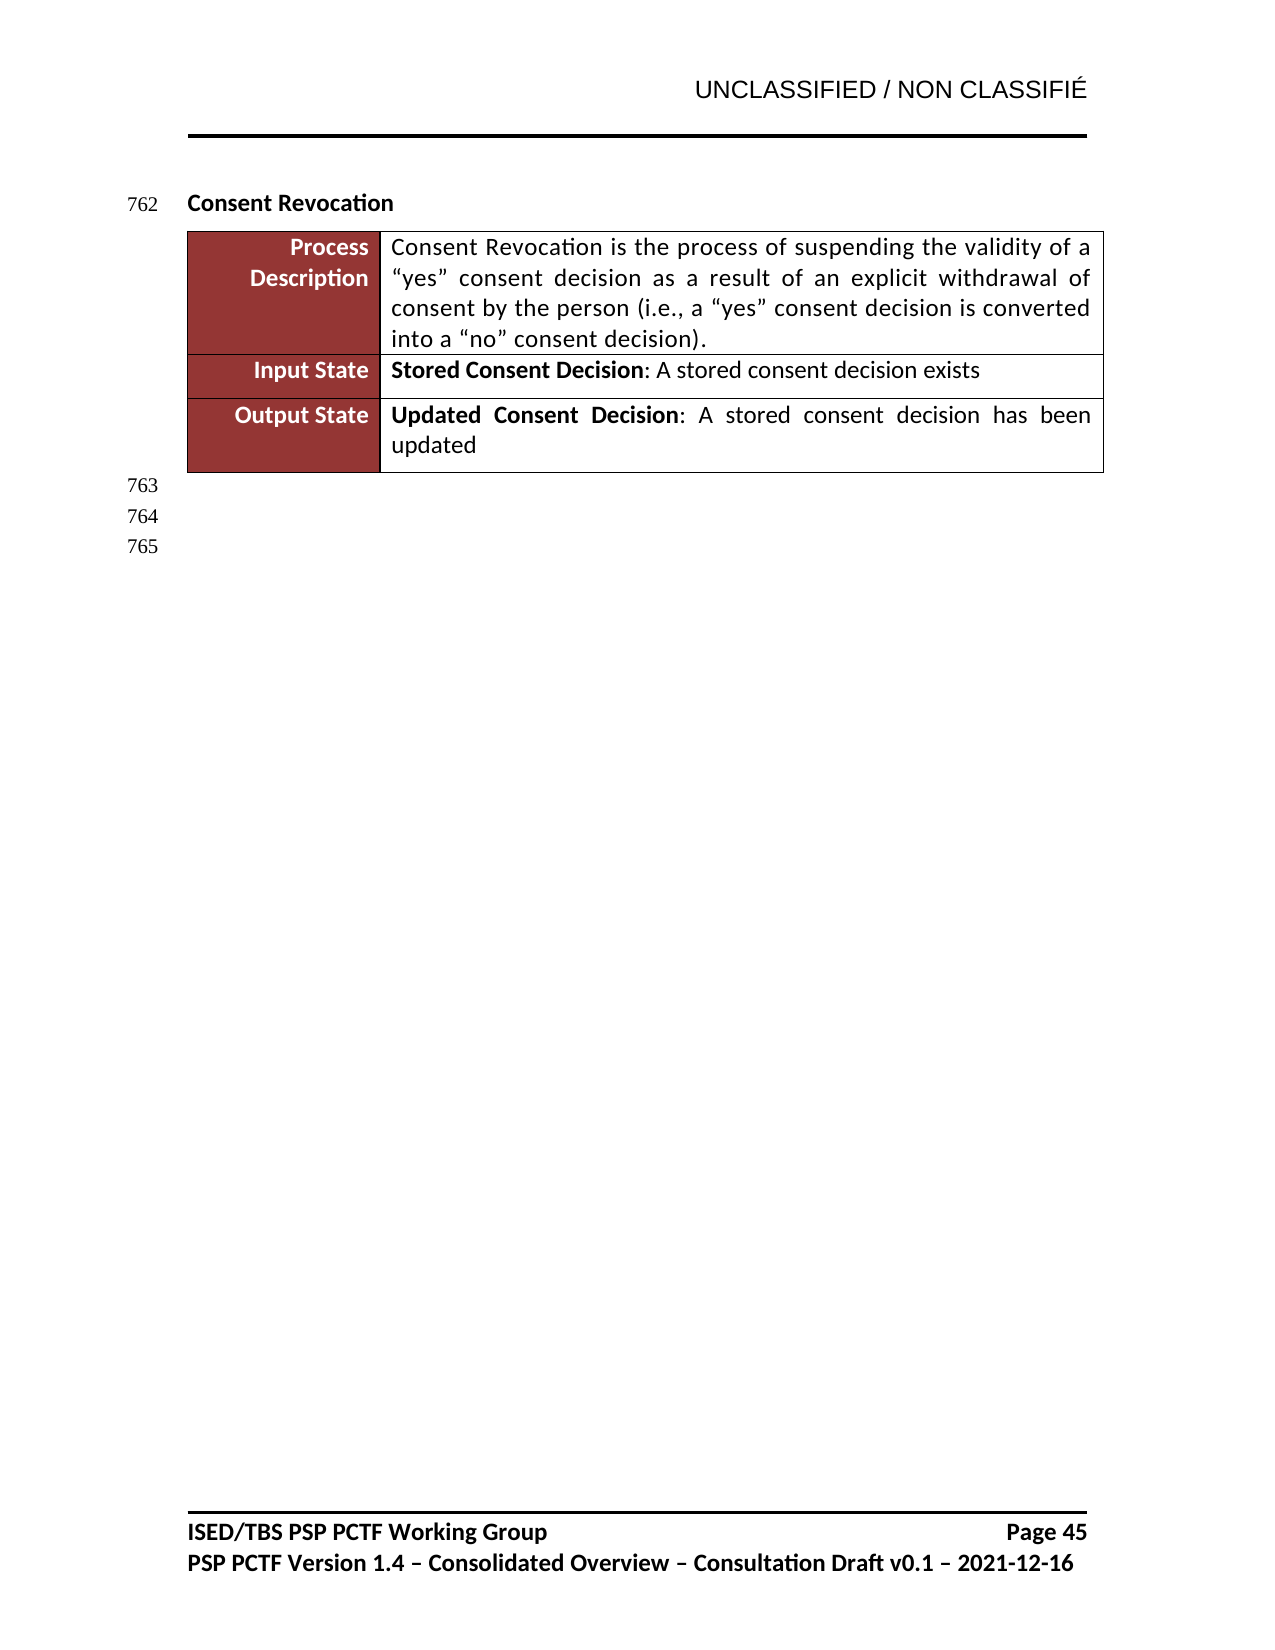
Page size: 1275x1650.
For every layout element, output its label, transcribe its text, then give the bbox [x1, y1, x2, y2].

table_cell Output State [188, 399, 379, 472]
table_cell Stored Consent Decision: A stored consent decision exists [381, 355, 1103, 398]
table_cell Input State [188, 355, 379, 398]
table_header Process Description [188, 232, 379, 354]
text Consent Revocation [187, 187, 1087, 218]
table_cell Updated Consent Decision: A stored consent decision has been updated [381, 399, 1103, 472]
table_header Consent Revocation is the process of suspending the validity of a “yes” consent decision as a result of an explicit withdrawal of consent by the person (i.e., a “yes” consent decision is converted into a “no” consent decision). [381, 232, 1103, 354]
